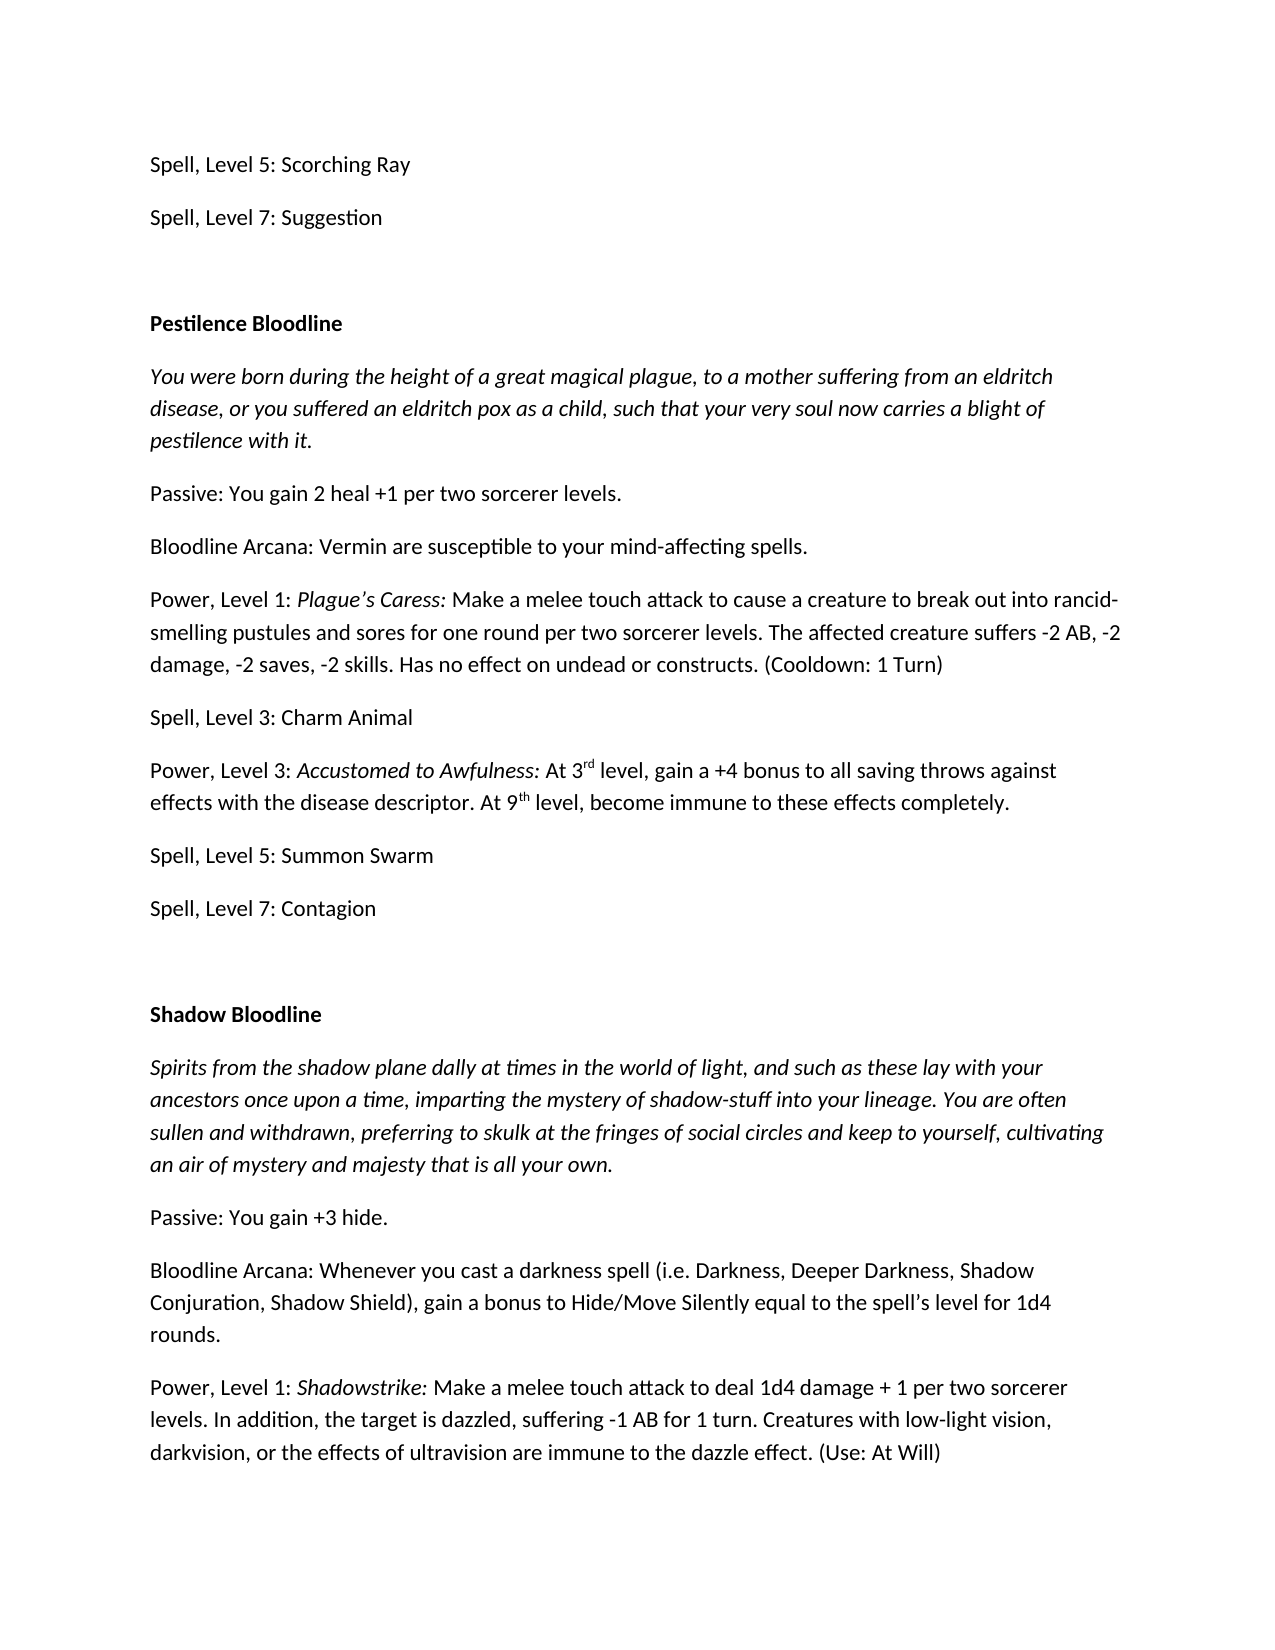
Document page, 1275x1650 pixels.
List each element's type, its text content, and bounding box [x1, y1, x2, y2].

text Passive: You gain +3 hide. [150, 1203, 1125, 1231]
text Passive: You gain 2 heal +1 per two sorcerer levels. [150, 479, 1125, 507]
text Spirits from the shadow plane dally at times in the world of light, and such as these lay with your ancestors once upon a time, imparting the mystery of shadow-stuff into your lineage. You are often sullen and withdrawn, preferring to skulk at the fringes of social circles and keep to yourself, cultivating an air of mystery and majesty that is all your own. [150, 1053, 1125, 1178]
text You were born during the height of a great magical plague, to a mother suffering from an eldritch disease, or you suffered an eldritch pox as a child, such that your very soul now carries a blight of pestilence with it. [150, 362, 1125, 454]
text Bloodline Arcana: Whenever you cast a darkness spell (i.e. Darkness, Deeper Darkness, Shadow Conjuration, Shadow Shield), gain a bonus to Hide/Move Silently equal to the spell’s level for 1d4 rounds. [150, 1256, 1125, 1348]
text Spell, Level 7: Contagion [150, 894, 1125, 922]
text Spell, Level 5: Scorching Ray [150, 150, 1125, 178]
text Shadow Bloodline [150, 1000, 1125, 1028]
text Pestilence Bloodline [150, 309, 1125, 337]
text Power, Level 1: Shadowstrike: Make a melee touch attack to deal 1d4 damage + 1 per two sorcerer levels. In addition, the target is dazzled, suffering -1 AB for 1 turn. Creatures with low-light vision, darkvision, or the effects of ultravision are immune to the dazzle effect. (Use: At Will) [150, 1373, 1125, 1466]
text Spell, Level 7: Suggestion [150, 203, 1125, 231]
text Spell, Level 3: Charm Animal [150, 703, 1125, 731]
text Power, Level 1: Plague’s Caress: Make a melee touch attack to cause a creature to break out into rancid-smelling pustules and sores for one round per two sorcerer levels. The affected creature suffers -2 AB, -2 damage, -2 saves, -2 skills. Has no effect on undead or constructs. (Cooldown: 1 Turn) [150, 586, 1125, 678]
text Power, Level 3: Accustomed to Awfulness: At 3rd level, gain a +4 bonus to all saving throws against effects with the disease descriptor. At 9th level, become immune to these effects completely. [150, 756, 1125, 816]
text Spell, Level 5: Summon Swarm [150, 841, 1125, 869]
text Bloodline Arcana: Vermin are susceptible to your mind-affecting spells. [150, 532, 1125, 561]
